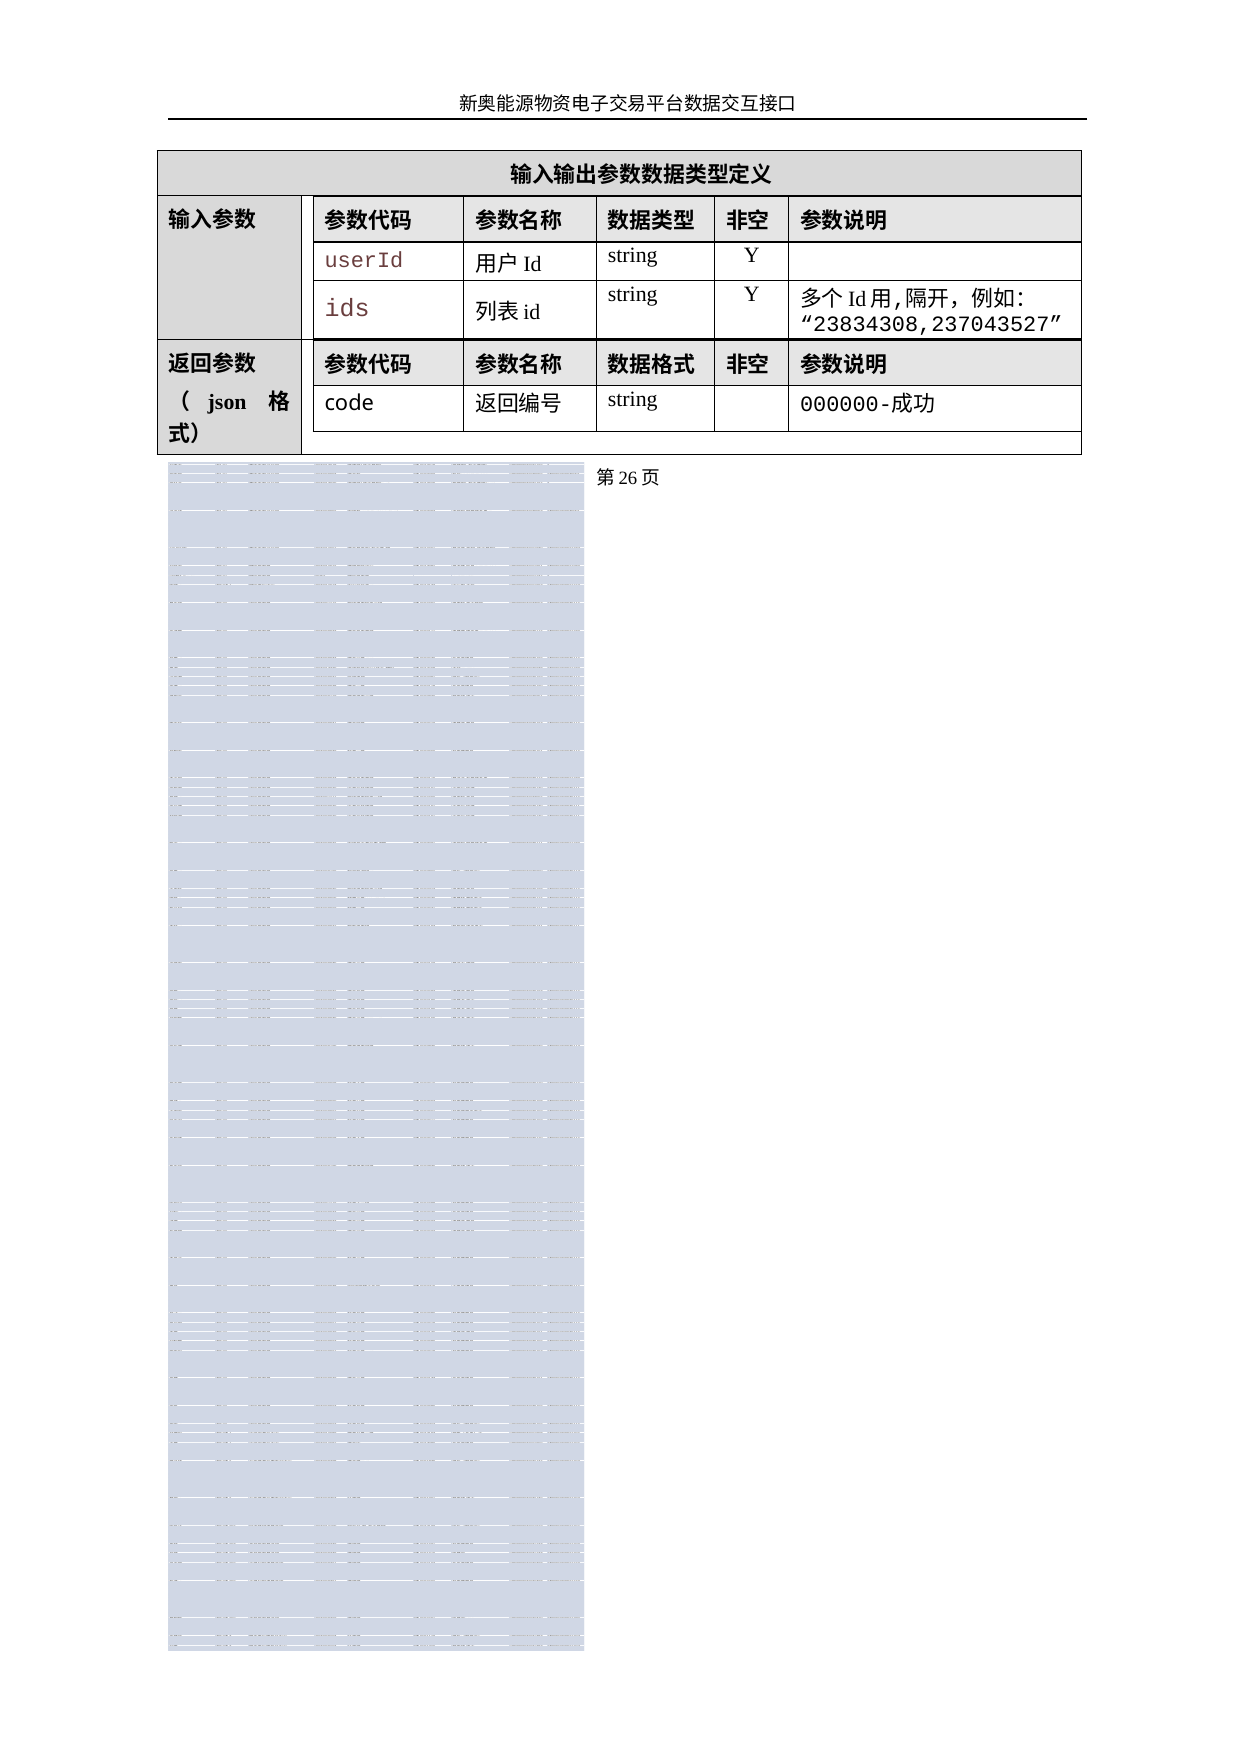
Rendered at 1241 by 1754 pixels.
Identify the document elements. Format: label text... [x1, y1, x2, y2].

table_cell 输入输出参数数据类型定义 [158, 151, 1081, 195]
table_cell 输入参数 [158, 196, 301, 339]
table_cell [314, 243, 463, 280]
table_cell [302, 340, 1081, 454]
table_cell [464, 243, 596, 280]
table_cell [715, 281, 788, 338]
table_cell [597, 243, 714, 280]
table_cell [464, 281, 596, 338]
table_cell [597, 281, 714, 338]
table_cell [314, 281, 463, 338]
table_cell [789, 243, 1081, 280]
table_cell [715, 243, 788, 280]
table_cell [789, 281, 1081, 338]
table_cell [302, 196, 313, 339]
table_cell 返回参数 （json格式） [158, 340, 301, 454]
